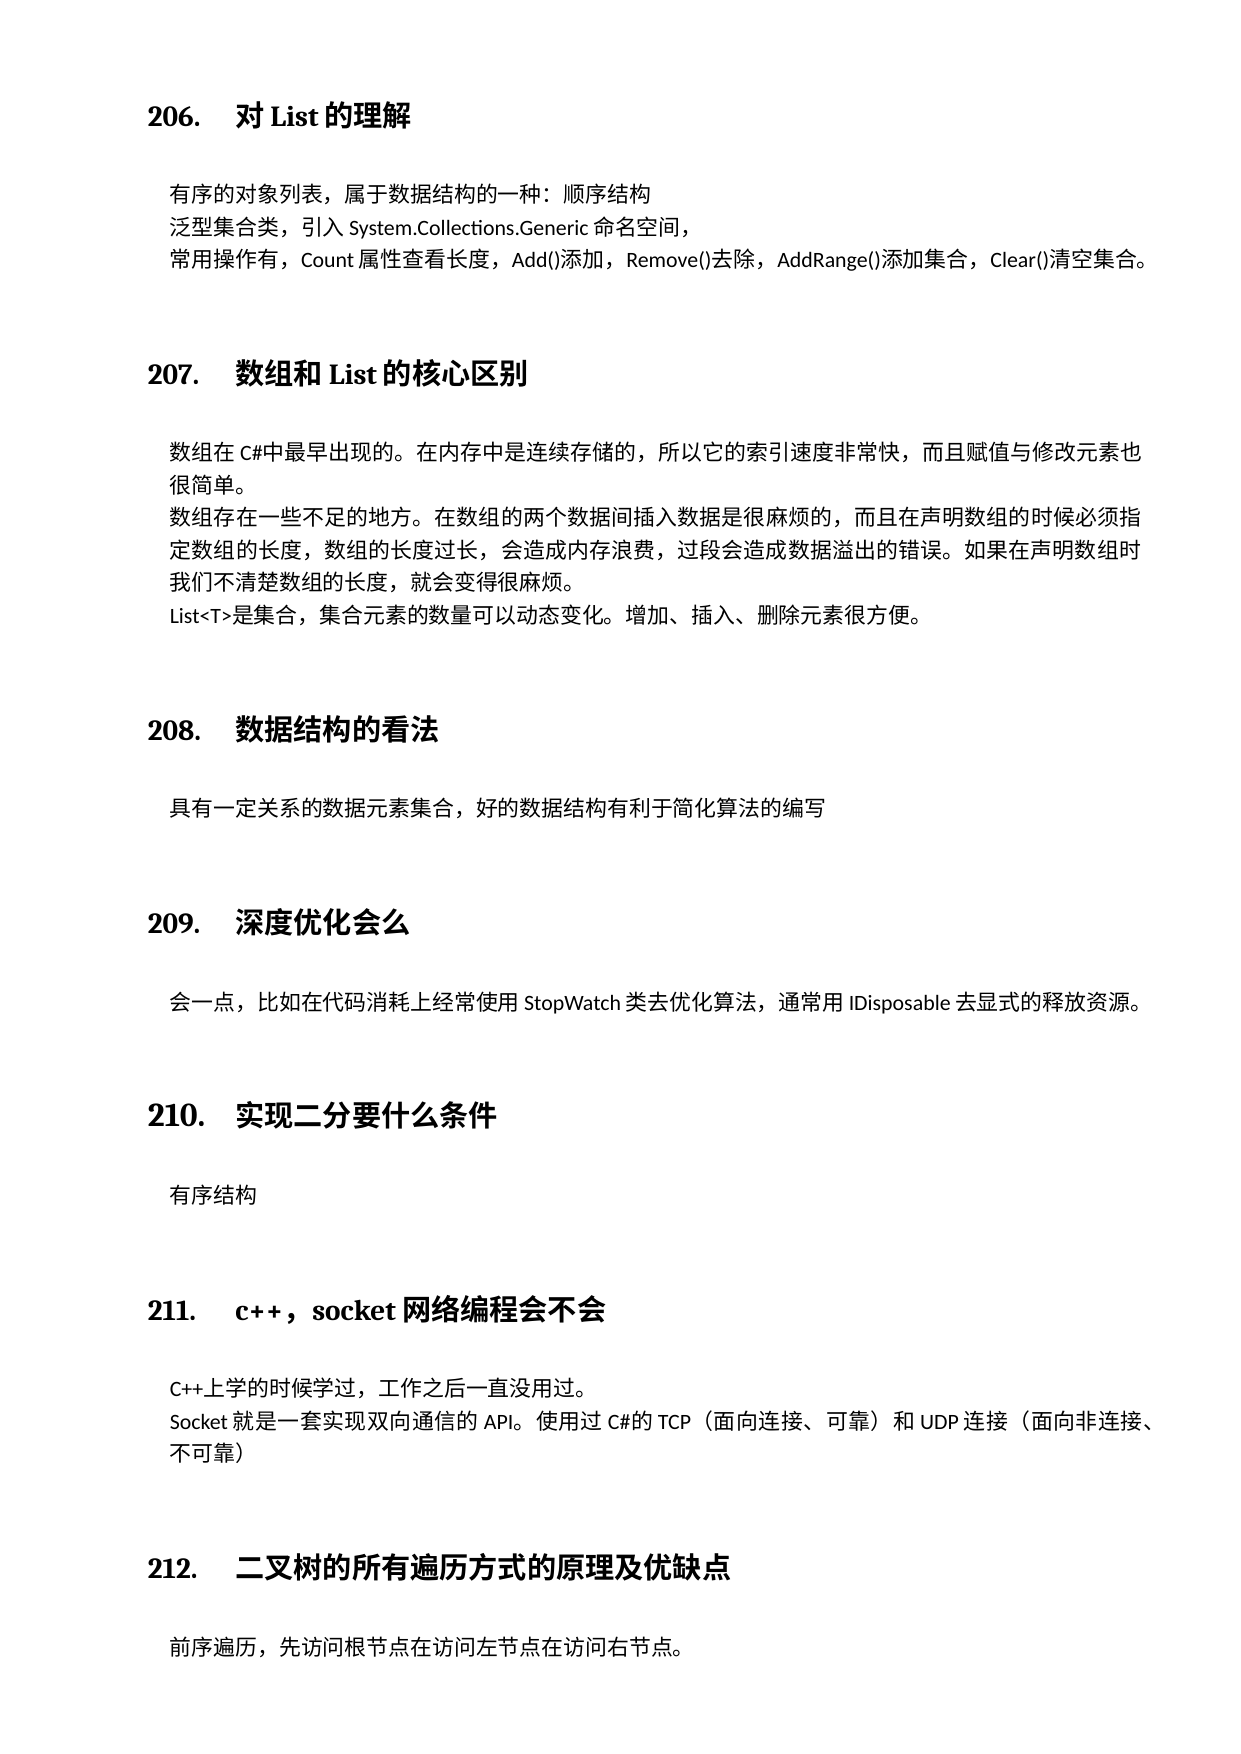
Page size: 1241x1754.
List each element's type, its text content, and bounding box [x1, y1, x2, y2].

subtitle 深度优化会么 [148, 888, 1143, 953]
text C++上学的时候学过，工作之后一直没用过。 [169, 1371, 1143, 1403]
text 常用操作有，Count属性查看长度，Add()添加，Remove()去除，AddRange()添加集合，Clear()清空集合。 [169, 242, 1143, 274]
subtitle 对List的理解 [148, 81, 1143, 146]
text 具有一定关系的数据元素集合，好的数据结构有利于简化算法的编写 [169, 791, 1143, 823]
text 会一点，比如在代码消耗上经常使用StopWatch类去优化算法，通常用IDisposable去显式的释放资源。 [169, 984, 1143, 1017]
subtitle 数组和List的核心区别 [148, 339, 1143, 404]
text 数组在C#中最早出现的。在内存中是连续存储的，所以它的索引速度非常快，而且赋值与修改元素也很简单。 [169, 435, 1143, 500]
text 前序遍历，先访问根节点在访问左节点在访问右节点。 [169, 1629, 1143, 1662]
text 有序的对象列表，属于数据结构的一种：顺序结构 [169, 177, 1143, 209]
text 数组存在一些不足的地方。在数组的两个数据间插入数据是很麻烦的，而且在声明数组的时候必须指定数组的长度，数组的长度过长，会造成内存浪费，过段会造成数据溢出的错误。如果在声明数组时我们不清楚数组的长度，就会变得很麻烦。 [169, 500, 1143, 597]
text Socket就是一套实现双向通信的API。使用过C#的TCP（面向连接、可靠）和UDP连接（面向非连接、不可靠） [169, 1403, 1143, 1468]
text 有序结构 [169, 1177, 1143, 1210]
subtitle c++，socket网络编程会不会 [148, 1275, 1143, 1340]
text 泛型集合类，引入System.Collections.Generic命名空间， [169, 209, 1143, 242]
text List<T>是集合，集合元素的数量可以动态变化。增加、插入、删除元素很方便。 [169, 597, 1143, 630]
subtitle 实现二分要什么条件 [148, 1082, 1143, 1147]
subtitle 数据结构的看法 [148, 695, 1143, 760]
subtitle 二叉树的所有遍历方式的原理及优缺点 [148, 1533, 1143, 1598]
